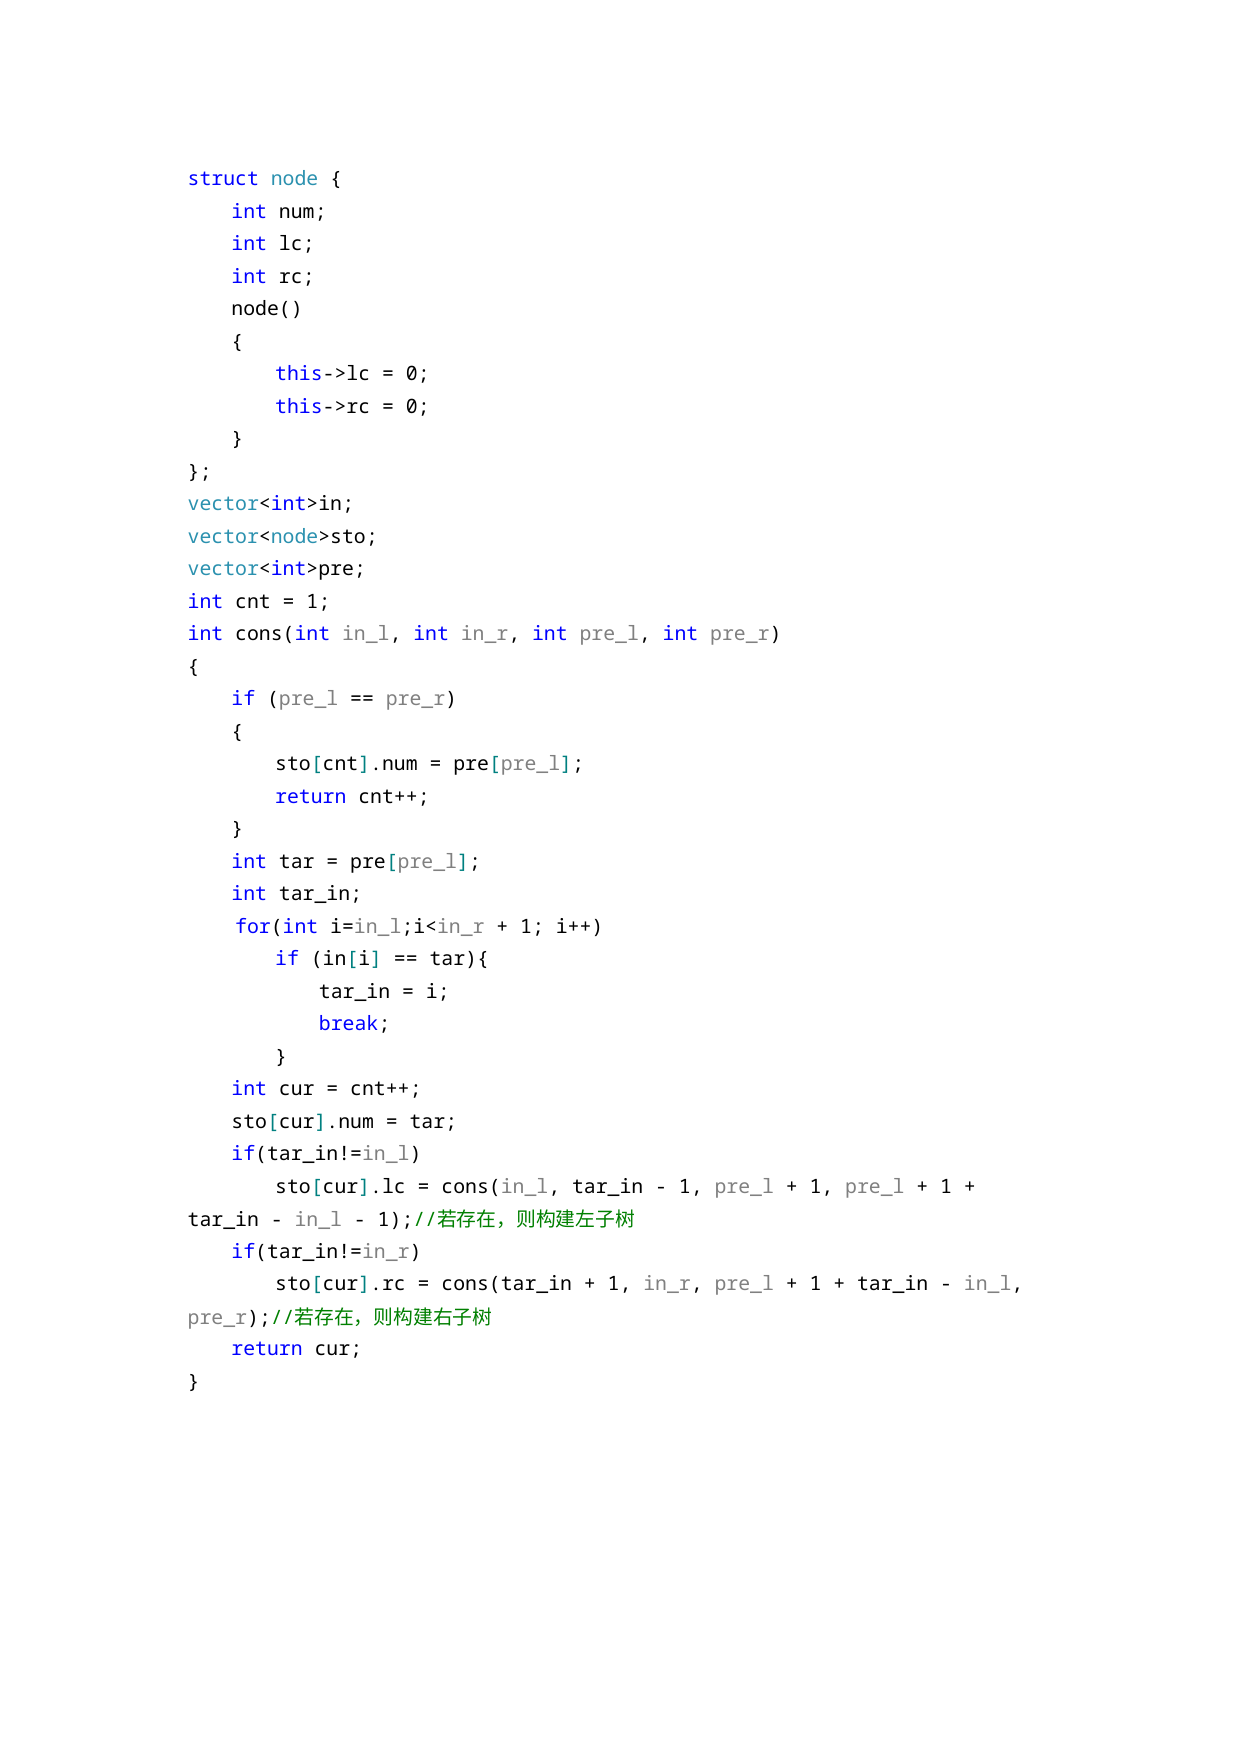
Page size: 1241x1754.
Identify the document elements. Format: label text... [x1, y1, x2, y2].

text }; [187, 454, 1053, 487]
text return cur; [187, 1332, 1053, 1364]
text { [187, 649, 1053, 682]
text node() [187, 292, 1053, 324]
text struct node { [187, 162, 1053, 194]
text this->lc = 0; [187, 357, 1053, 389]
text int tar_in; [187, 877, 1053, 909]
text if(tar_in!=in_r) [187, 1234, 1053, 1267]
text int num; [187, 194, 1053, 227]
text if (in[i] == tar){ [187, 942, 1053, 974]
text int lc; [187, 227, 1053, 259]
text sto[cur].rc = cons(tar_in + 1, in_r, pre_l + 1 + tar_in - in_l, pre_r);//若存在，则构建右子树 [187, 1267, 1053, 1332]
text int cnt = 1; [187, 584, 1053, 617]
text int rc; [187, 259, 1053, 292]
text int tar = pre[pre_l]; [187, 844, 1053, 877]
text for(int i=in_l;i<in_r + 1; i++) [187, 909, 1053, 942]
text } [187, 1364, 1053, 1397]
text if(tar_in!=in_l) [187, 1137, 1053, 1169]
text sto[cnt].num = pre[pre_l]; [187, 747, 1053, 779]
text return cnt++; [187, 779, 1053, 812]
text int cons(int in_l, int in_r, int pre_l, int pre_r) [187, 617, 1053, 649]
text } [187, 1039, 1053, 1072]
text this->rc = 0; [187, 389, 1053, 422]
text } [187, 422, 1053, 454]
text break; [187, 1007, 1053, 1039]
text vector<int>pre; [187, 552, 1053, 584]
text tar_in = i; [187, 974, 1053, 1007]
text if (pre_l == pre_r) [187, 682, 1053, 714]
text } [187, 812, 1053, 844]
text vector<int>in; [187, 487, 1053, 519]
text int cur = cnt++; [187, 1072, 1053, 1104]
text sto[cur].lc = cons(in_l, tar_in - 1, pre_l + 1, pre_l + 1 + tar_in - in_l - 1);//若存在，则构建左子树 [187, 1169, 1053, 1234]
text sto[cur].num = tar; [187, 1104, 1053, 1137]
text { [187, 714, 1053, 747]
text { [187, 324, 1053, 357]
text vector<node>sto; [187, 519, 1053, 552]
